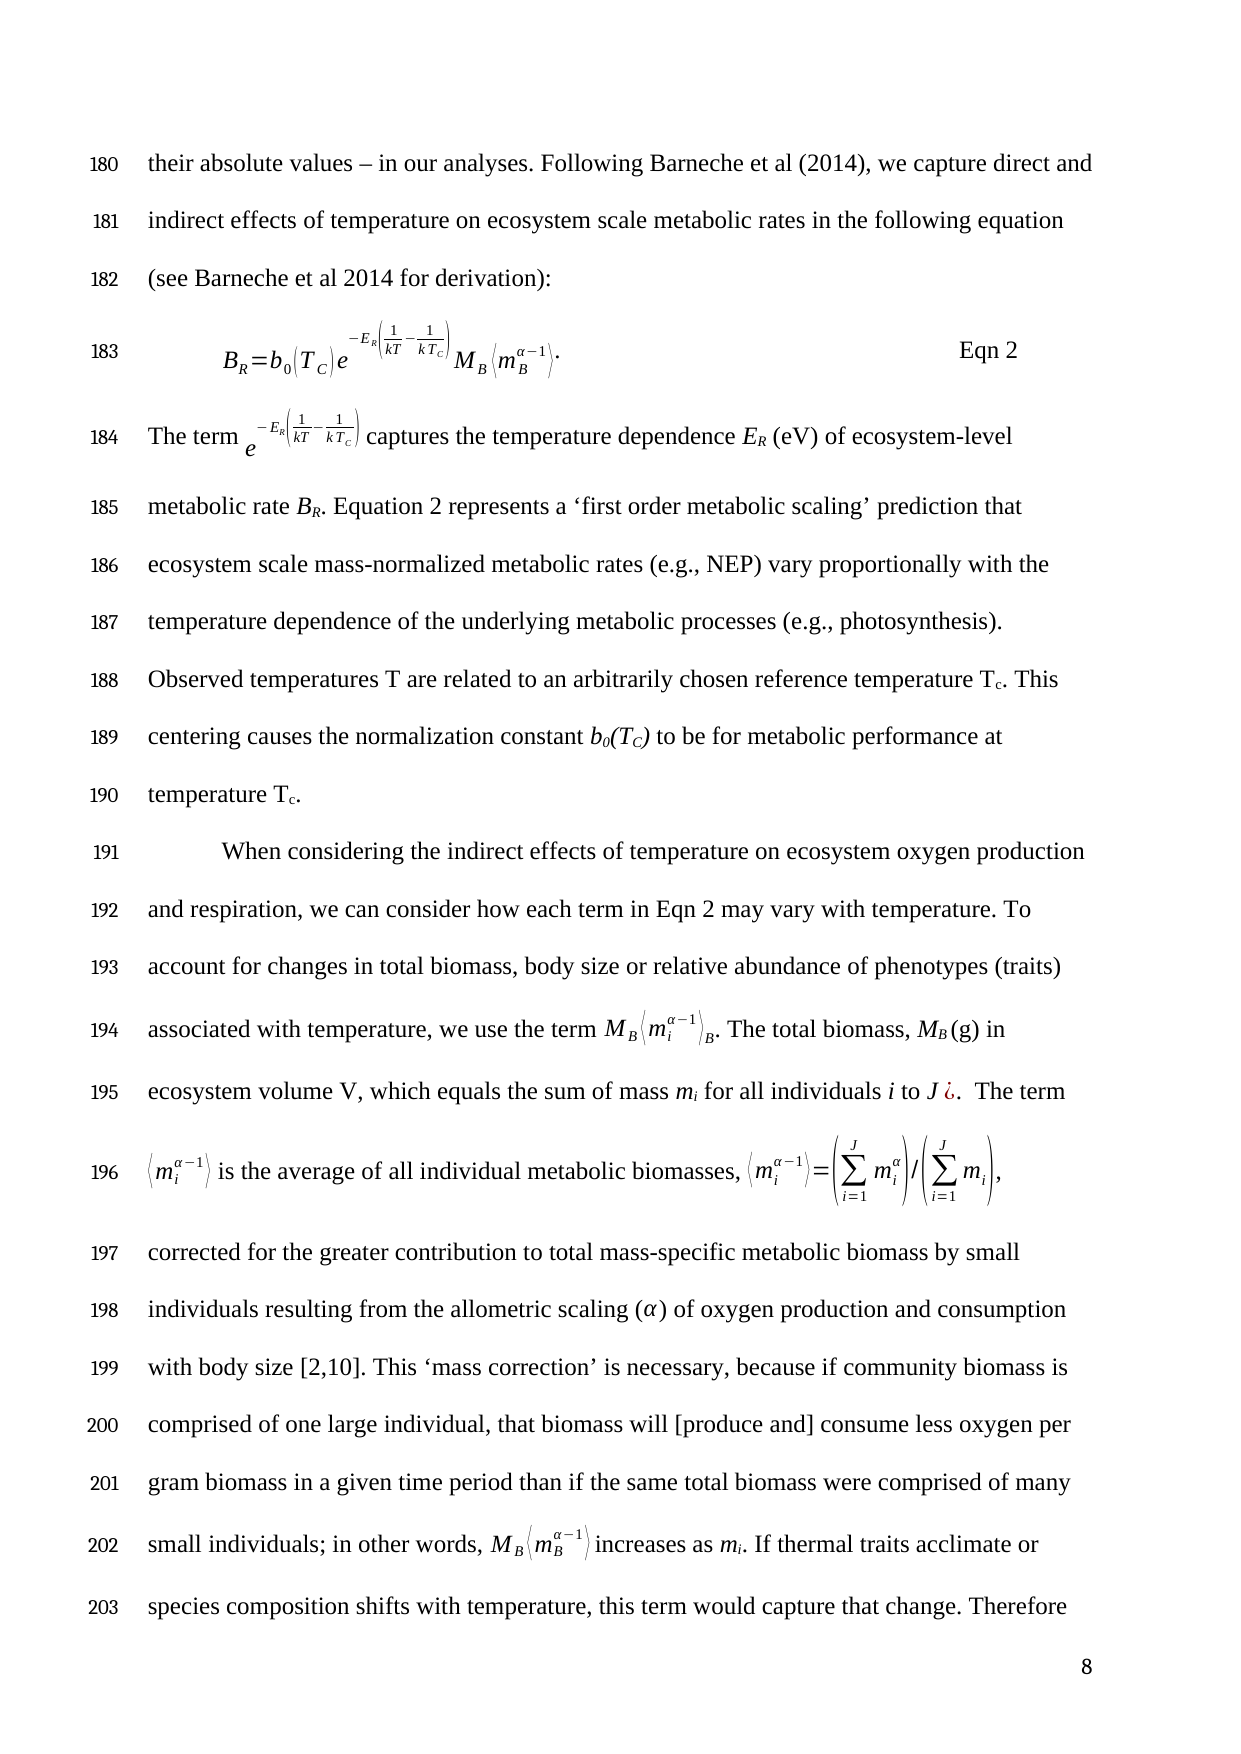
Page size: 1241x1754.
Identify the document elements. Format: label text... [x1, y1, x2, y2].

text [148, 836, 1092, 1620]
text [148, 148, 1092, 291]
text The term captures the temperature dependence ER (eV) of ecosystem-level metabolic rate BR. Equation 2 represents a ‘first order metabolic scaling’ prediction that ecosystem scale mass-normalized metabolic rates (e.g., NEP) vary proportionally with the temperature dependence of the underlying metabolic processes (e.g., photosynthesis). Observed temperatures T are related to an arbitrarily chosen reference temperature Tc. This centering causes the normalization constant b0(TC) to be for metabolic performance at temperature Tc. [148, 408, 1092, 808]
text . Eqn 2 [148, 320, 1092, 380]
